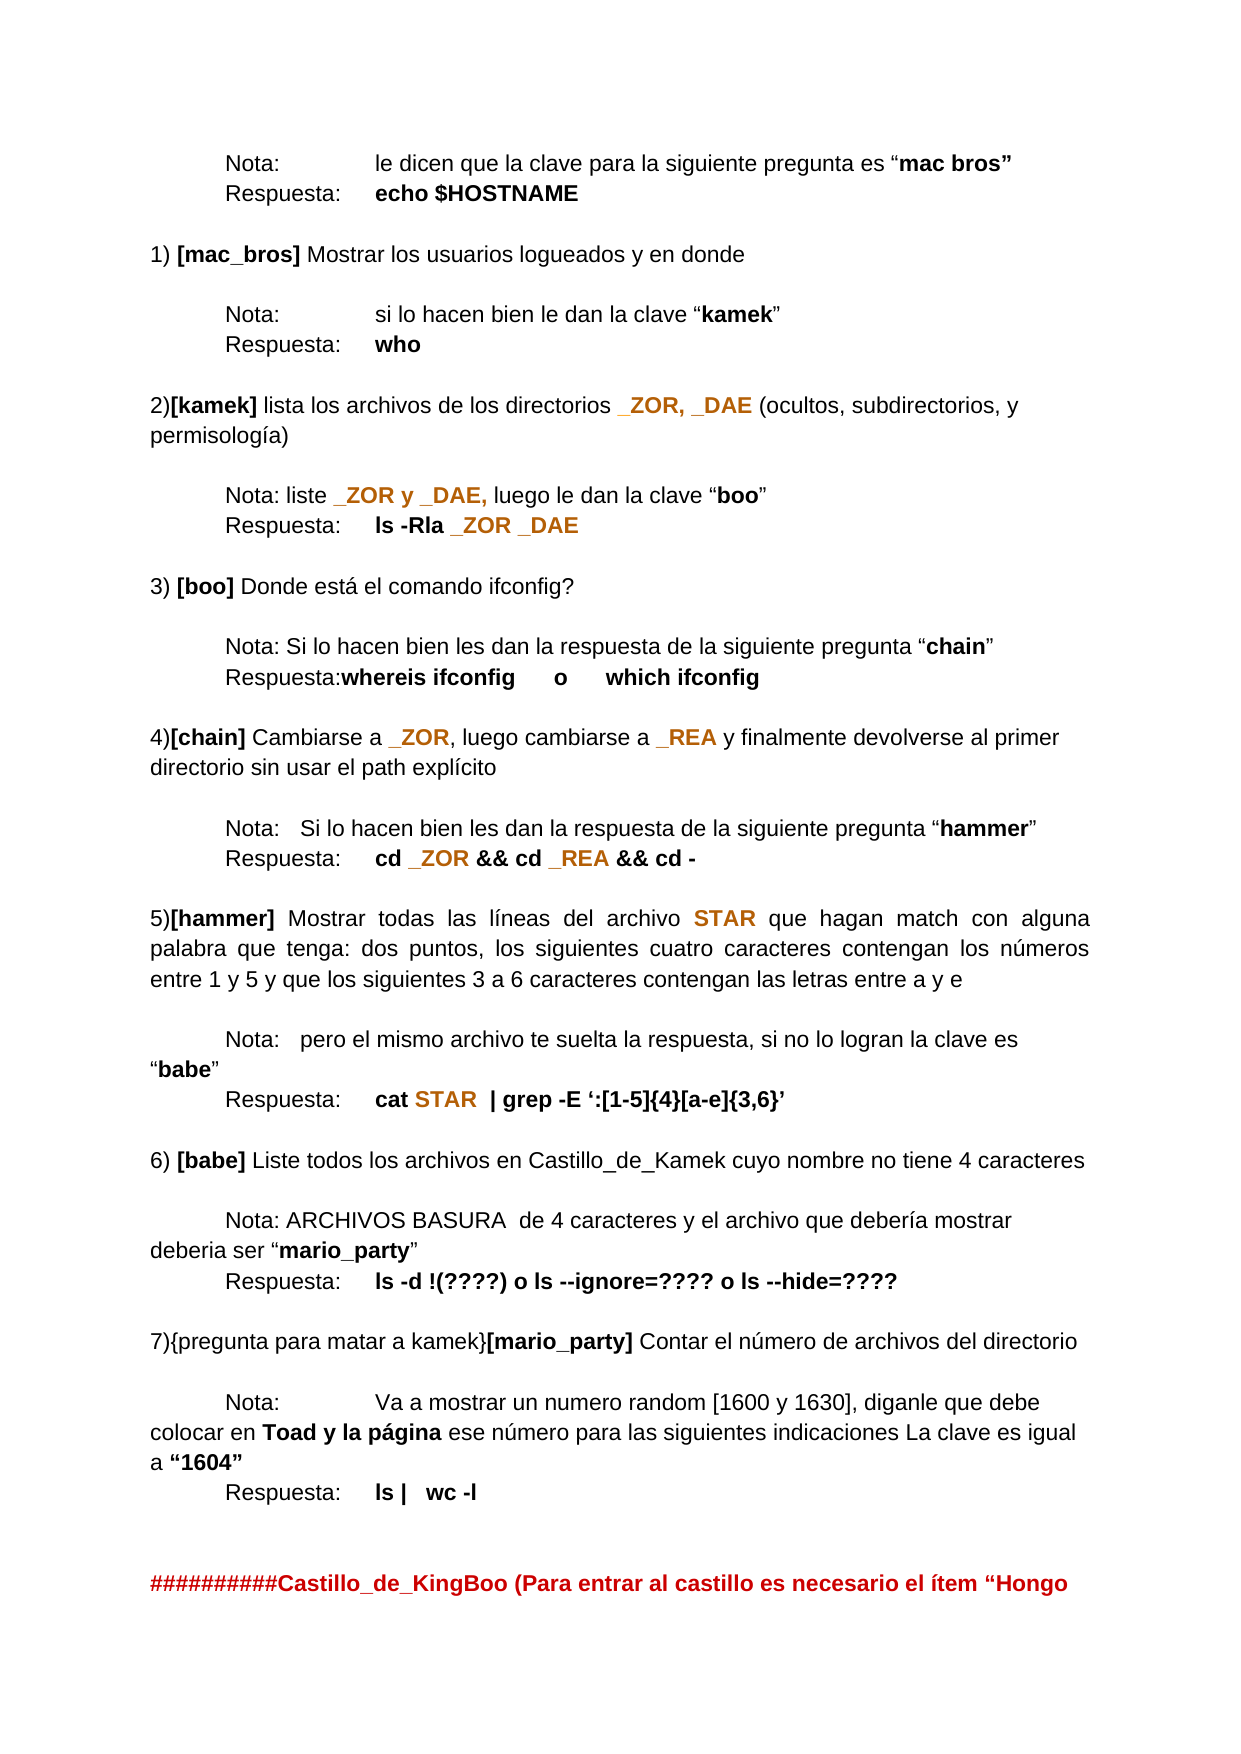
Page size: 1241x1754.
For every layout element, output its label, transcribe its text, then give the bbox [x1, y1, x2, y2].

text 3) [boo] Donde está el comando ifconfig? [150, 573, 1090, 599]
text Nota: liste _ZOR y _DAE, luego le dan la clave “boo” [150, 482, 1090, 509]
text 5)[hammer] Mostrar todas las líneas del archivo STAR que hagan match con alguna palabra que tenga: dos puntos, los siguientes cuatro caracteres contengan los números entre 1 y 5 y que los siguientes 3 a 6 caracteres contengan las letras entre a y e [150, 905, 1090, 992]
text Nota: Va a mostrar un numero random [1600 y 1630], diganle que debe colocar en Toad y la página ese número para las siguientes indicaciones La clave es igual a “1604” [150, 1388, 1090, 1475]
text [150, 1570, 1090, 1596]
text Respuesta: echo $HOSTNAME [150, 180, 1090, 207]
text Respuesta: who [150, 331, 1090, 358]
text 4)[chain] Cambiarse a _ZOR, luego cambiarse a _REA y finalmente devolverse al primer directorio sin usar el path explícito [150, 724, 1090, 781]
text Nota: si lo hacen bien le dan la clave “kamek” [150, 301, 1090, 327]
text Respuesta:whereis ifconfig o which ifconfig [150, 663, 1090, 690]
text Nota: Si lo hacen bien les dan la respuesta de la siguiente pregunta “chain” [150, 633, 1090, 660]
text Respuesta: cd _ZOR && cd _REA && cd - [150, 845, 1090, 871]
text Respuesta: ls | wc -l [150, 1479, 1090, 1506]
text Respuesta: ls -d !(????) o ls --ignore=???? o ls --hide=???? [150, 1268, 1090, 1294]
text 6) [babe] Liste todos los archivos en Castillo_de_Kamek cuyo nombre no tiene 4 caracteres [150, 1147, 1090, 1173]
text Respuesta: cat STAR | grep -E ‘:[1-5]{4}[a-e]{3,6}’ [150, 1086, 1090, 1113]
text Respuesta: ls -Rla _ZOR _DAE [150, 512, 1090, 539]
text Nota: pero el mismo archivo te suelta la respuesta, si no lo logran la clave es “babe” [150, 1026, 1090, 1083]
text Nota: ARCHIVOS BASURA de 4 caracteres y el archivo que debería mostrar deberia ser “mario_party” [150, 1207, 1090, 1264]
text Nota: Si lo hacen bien les dan la respuesta de la siguiente pregunta “hammer” [150, 814, 1090, 841]
text 7){pregunta para matar a kamek}[mario_party] Contar el número de archivos del directorio [150, 1328, 1090, 1354]
text 1) [mac_bros] Mostrar los usuarios logueados y en donde [150, 241, 1090, 267]
text Nota: le dicen que la clave para la siguiente pregunta es “mac bros” [150, 150, 1090, 176]
text 2)[kamek] lista los archivos de los directorios _ZOR, _DAE (ocultos, subdirectorios, y permisología) [150, 392, 1090, 448]
